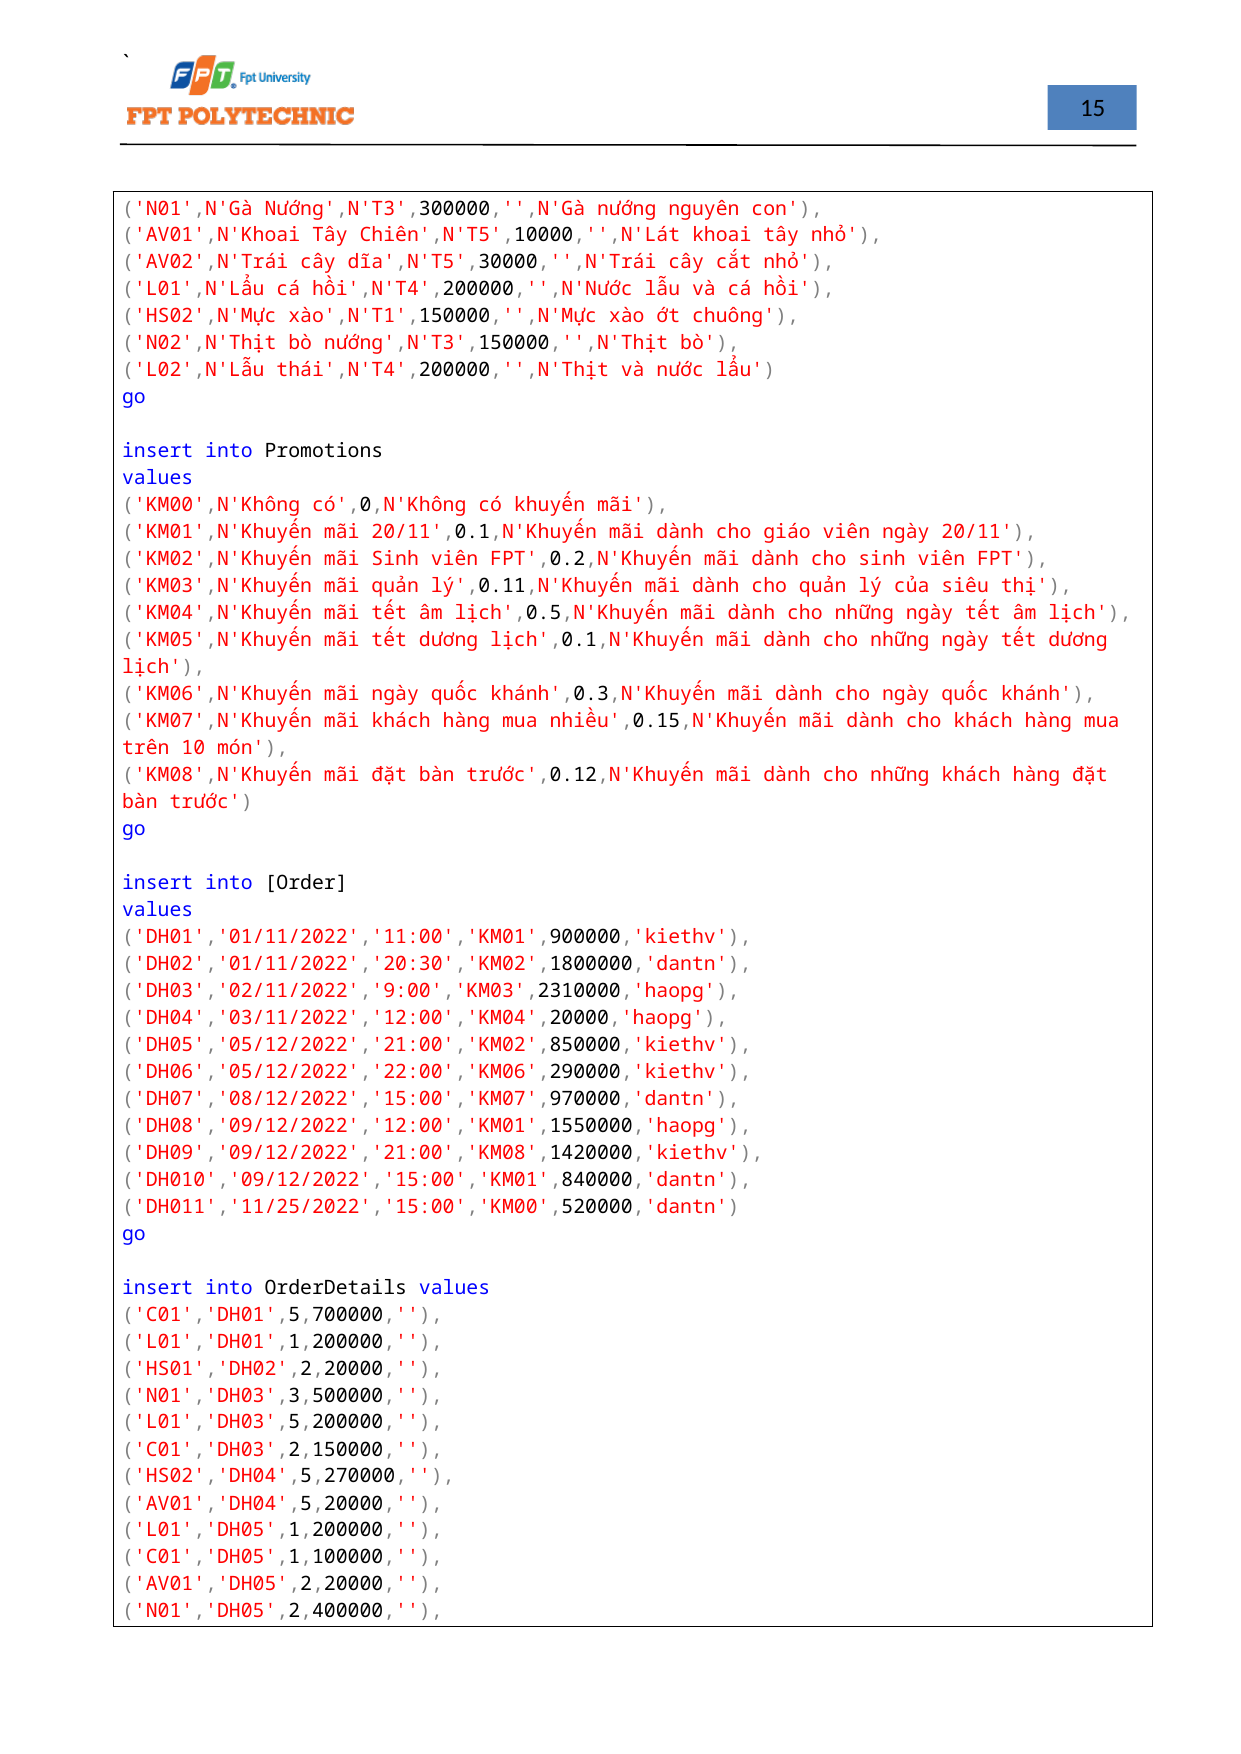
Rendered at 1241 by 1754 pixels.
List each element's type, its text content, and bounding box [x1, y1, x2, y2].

text go [122, 814, 1144, 841]
text ('DH05','05/12/2022','21:00','KM02',850000,'kiethv'), [122, 1030, 1144, 1057]
text ('C01','DH03',2,150000,''), [122, 1435, 1144, 1462]
text ('AV02',N'Trái cây dĩa',N'T5',30000,'',N'Trái cây cắt nhỏ'), [122, 248, 1144, 275]
text ('DH011','11/25/2022','15:00','KM00',520000,'dantn') [122, 1192, 1144, 1219]
text ('DH03','02/11/2022','9:00','KM03',2310000,'haopg'), [122, 976, 1144, 1003]
text insert into [Order] [122, 868, 1144, 895]
text ('C01','DH01',5,700000,''), [122, 1300, 1144, 1327]
text ('N01',N'Gà Nướng',N'T3',300000,'',N'Gà nướng nguyên con'), [114, 192, 1152, 221]
text ('HS01','DH02',2,20000,''), [122, 1354, 1144, 1381]
text ('DH04','03/11/2022','12:00','KM04',20000,'haopg'), [122, 1003, 1144, 1030]
text ('HS02','DH04',5,270000,''), [122, 1462, 1144, 1489]
text values [122, 463, 1144, 491]
text ('DH06','05/12/2022','22:00','KM06',290000,'kiethv'), [122, 1057, 1144, 1084]
text ('KM00',N'Không có',0,N'Không có khuyến mãi'), [122, 491, 1144, 517]
text ('HS02',N'Mực xào',N'T1',150000,'',N'Mực xào ớt chuông'), [122, 302, 1144, 329]
text ('DH09','09/12/2022','21:00','KM08',1420000,'kiethv'), [122, 1138, 1144, 1165]
text ('N02',N'Thịt bò nướng',N'T3',150000,'',N'Thịt bò'), [122, 329, 1144, 356]
text ('DH08','09/12/2022','12:00','KM01',1550000,'haopg'), [122, 1111, 1144, 1138]
text ('N01','DH03',3,500000,''), [122, 1381, 1144, 1408]
text ('AV01','DH05',2,20000,''), [122, 1570, 1144, 1593]
text ('L01','DH03',5,200000,''), [122, 1408, 1144, 1435]
text insert into OrderDetails values [122, 1273, 1144, 1300]
picture [120, 50, 369, 134]
text ('KM08',N'Khuyến mãi đặt bàn trước',0.12,N'Khuyến mãi dành cho những khách hàng đặt bàn trước') [122, 760, 1144, 814]
text ('KM06',N'Khuyến mãi ngày quốc khánh',0.3,N'Khuyến mãi dành cho ngày quốc khánh'), [122, 679, 1144, 706]
text ('DH07','08/12/2022','15:00','KM07',970000,'dantn'), [122, 1084, 1144, 1111]
text ('KM04',N'Khuyến mãi tết âm lịch',0.5,N'Khuyến mãi dành cho những ngày tết âm lịch'), [122, 598, 1144, 625]
text ('KM03',N'Khuyến mãi quản lý',0.11,N'Khuyến mãi dành cho quản lý của siêu thị'), [122, 571, 1144, 598]
text ('DH010','09/12/2022','15:00','KM01',840000,'dantn'), [122, 1165, 1144, 1192]
text go [122, 1219, 1144, 1246]
text ('L01','DH05',1,200000,''), [122, 1516, 1144, 1543]
text ('AV01','DH04',5,20000,''), [122, 1489, 1144, 1516]
text ('L01','DH01',1,200000,''), [122, 1327, 1144, 1354]
text ('C01','DH05',1,100000,''), [122, 1543, 1144, 1570]
text insert into Promotions [122, 437, 1144, 463]
text ('AV01',N'Khoai Tây Chiên',N'T5',10000,'',N'Lát khoai tây nhỏ'), [122, 221, 1144, 248]
text ('DH02','01/11/2022','20:30','KM02',1800000,'dantn'), [122, 949, 1144, 976]
text ('N01','DH05',2,400000,''), [114, 1593, 1152, 1626]
text ('DH01','01/11/2022','11:00','KM01',900000,'kiethv'), [122, 922, 1144, 949]
text go [122, 383, 1144, 409]
text ('L02',N'Lẫu thái',N'T4',200000,'',N'Thịt và nước lẩu') [122, 356, 1144, 383]
text ('L01',N'Lẩu cá hồi',N'T4',200000,'',N'Nước lẫu và cá hồi'), [122, 275, 1144, 302]
text ('KM05',N'Khuyến mãi tết dương lịch',0.1,N'Khuyến mãi dành cho những ngày tết dương lịch'), [122, 625, 1144, 679]
text ('KM02',N'Khuyến mãi Sinh viên FPT',0.2,N'Khuyến mãi dành cho sinh viên FPT'), [122, 544, 1144, 571]
text ('KM01',N'Khuyến mãi 20/11',0.1,N'Khuyến mãi dành cho giáo viên ngày 20/11'), [122, 517, 1144, 544]
text values [122, 895, 1144, 922]
text ('KM07',N'Khuyến mãi khách hàng mua nhiều',0.15,N'Khuyến mãi dành cho khách hàng mua trên 10 món'), [122, 706, 1144, 760]
